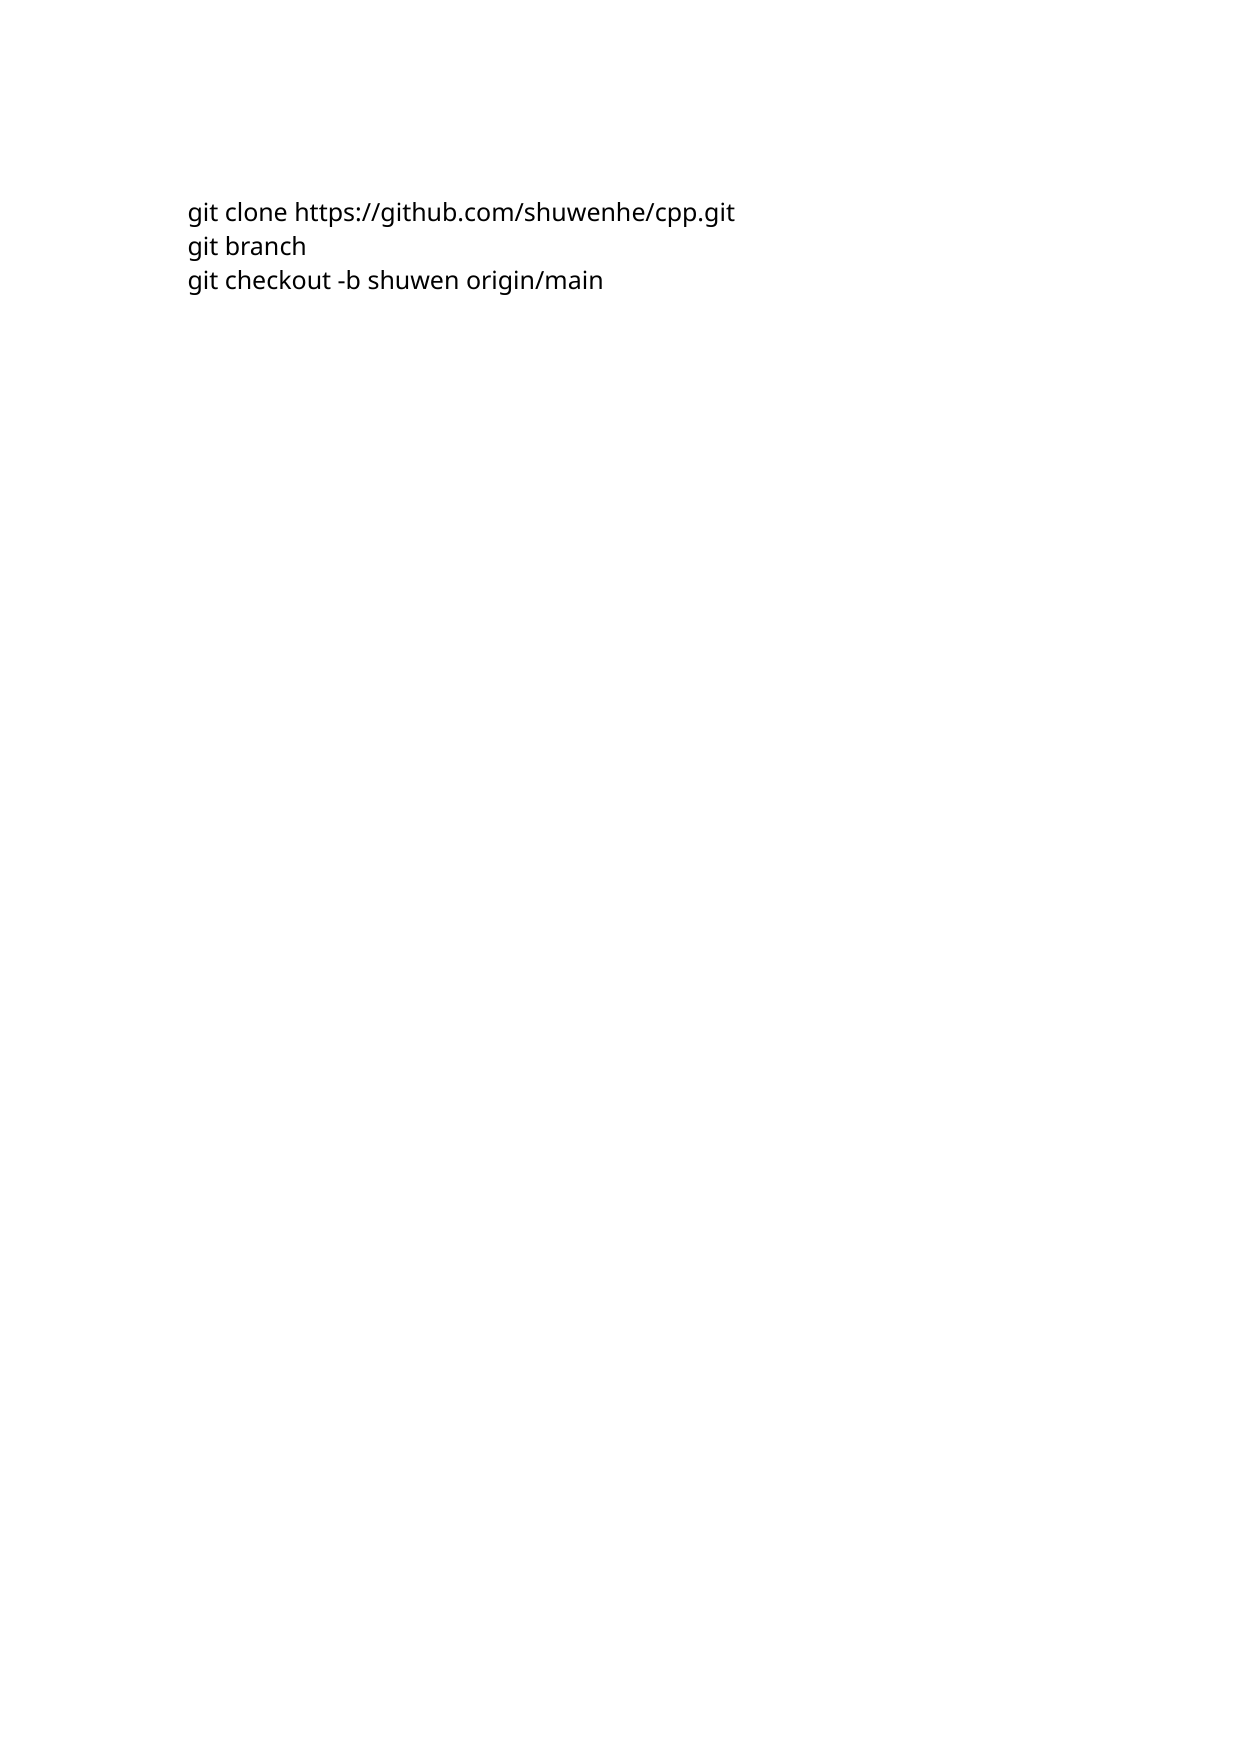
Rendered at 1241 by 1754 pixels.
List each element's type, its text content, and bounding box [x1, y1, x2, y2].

text git checkout -b shuwen origin/main [187, 263, 1053, 297]
text git clone https://github.com/shuwenhe/cpp.git [187, 194, 1053, 228]
text git branch [187, 228, 1053, 263]
